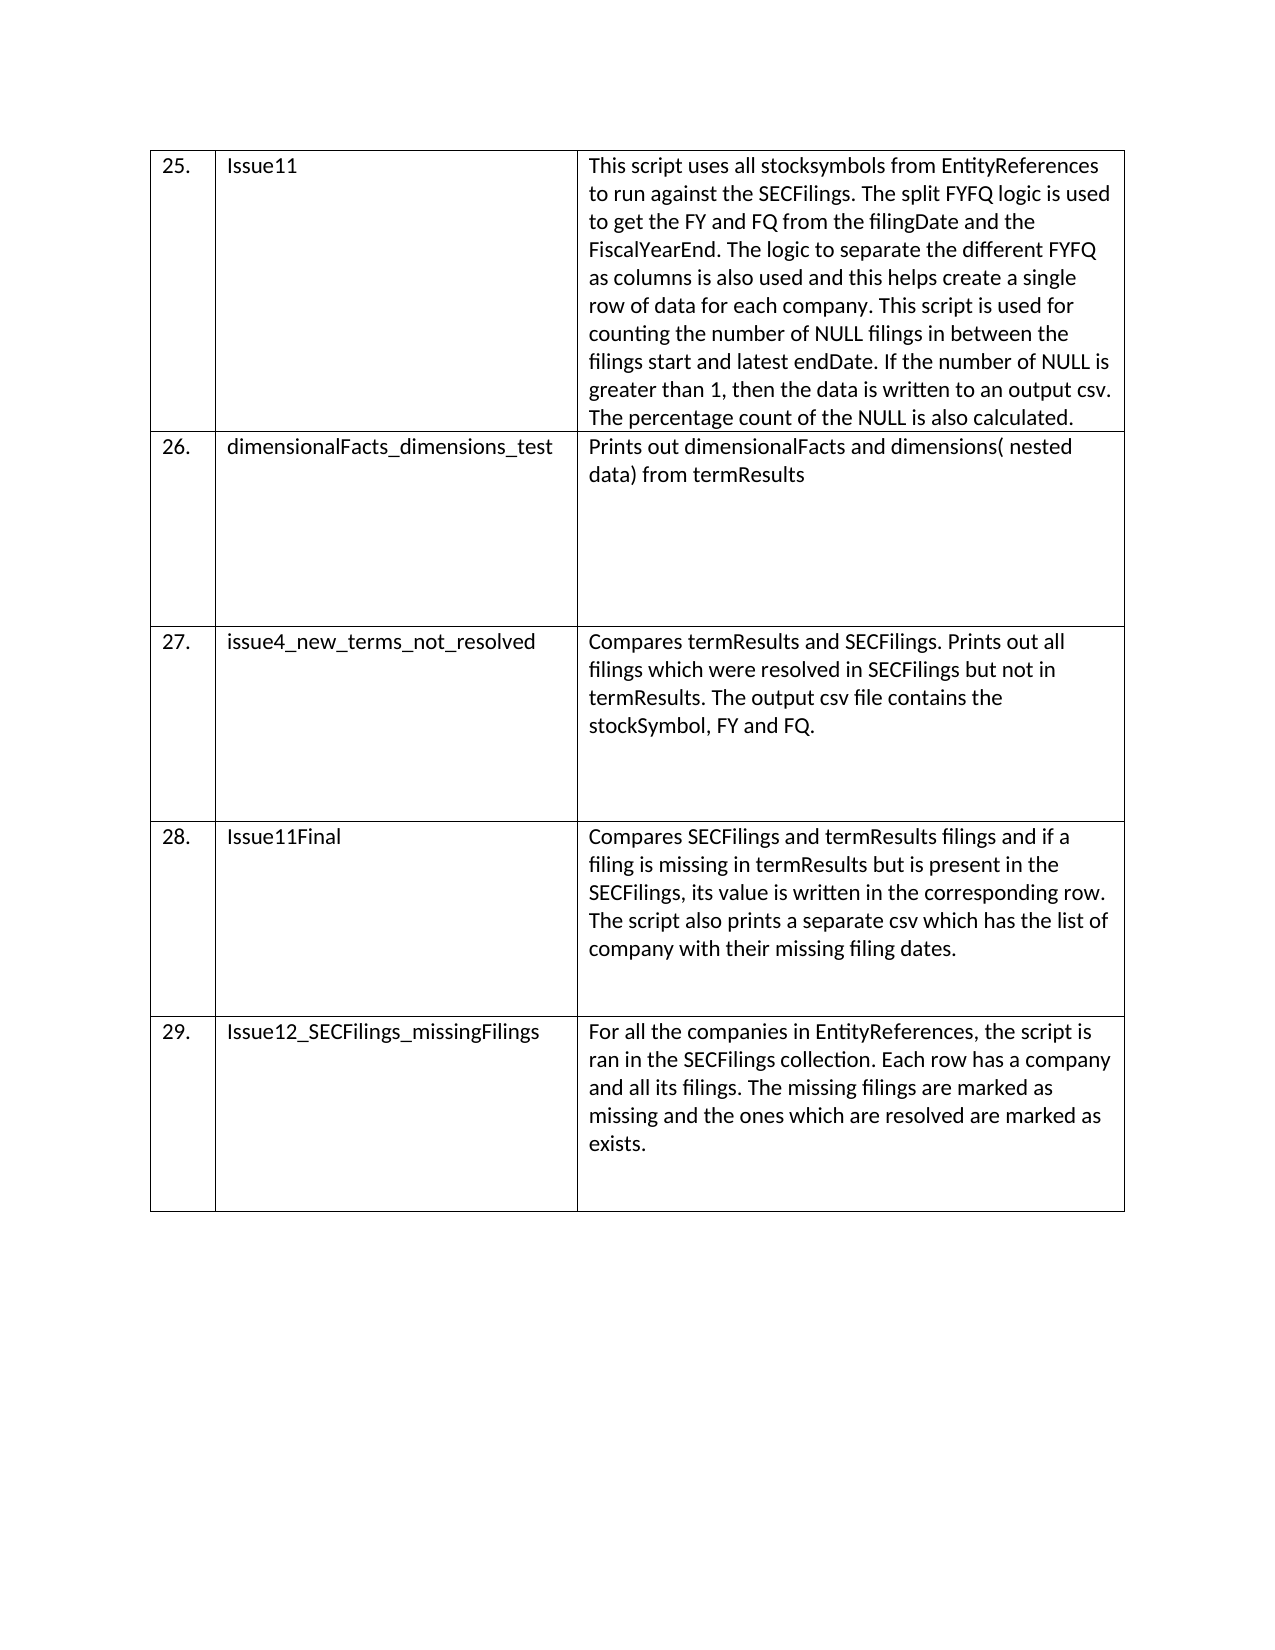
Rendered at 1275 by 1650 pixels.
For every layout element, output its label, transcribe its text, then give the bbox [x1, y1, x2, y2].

table_cell 25. [151, 151, 215, 431]
table_cell For all the companies in EntityReferences, the script is ran in the SECFilings collection. Each row has a company and all its filings. The missing filings are marked as missing and the ones which are resolved are marked as exists. [578, 1017, 1124, 1211]
table_cell 29. [151, 1017, 215, 1211]
table_cell dimensionalFacts_dimensions_test [216, 432, 577, 626]
table_cell Issue11Final [216, 822, 577, 1016]
table_cell issue4_new_terms_not_resolved [216, 627, 577, 821]
table_cell This script uses all stocksymbols from EntityReferences to run against the SECFilings. The split FYFQ logic is used to get the FY and FQ from the filingDate and the FiscalYearEnd. The logic to separate the different FYFQ as columns is also used and this helps create a single row of data for each company. This script is used for counting the number of NULL filings in between the filings start and latest endDate. If the number of NULL is greater than 1, then the data is written to an output csv. The percentage count of the NULL is also calculated. [578, 151, 1124, 431]
table_cell 27. [151, 627, 215, 821]
table_cell 26. [151, 432, 215, 626]
table_cell 28. [151, 822, 215, 1016]
table_cell Compares termResults and SECFilings. Prints out all filings which were resolved in SECFilings but not in termResults. The output csv file contains the stockSymbol, FY and FQ. [578, 627, 1124, 821]
table_cell Compares SECFilings and termResults filings and if a filing is missing in termResults but is present in the SECFilings, its value is written in the corresponding row. The script also prints a separate csv which has the list of company with their missing filing dates. [578, 822, 1124, 1016]
table_cell Prints out dimensionalFacts and dimensions( nested data) from termResults [578, 432, 1124, 626]
table_cell Issue11 [216, 151, 577, 431]
table_cell Issue12_SECFilings_missingFilings [216, 1017, 577, 1211]
